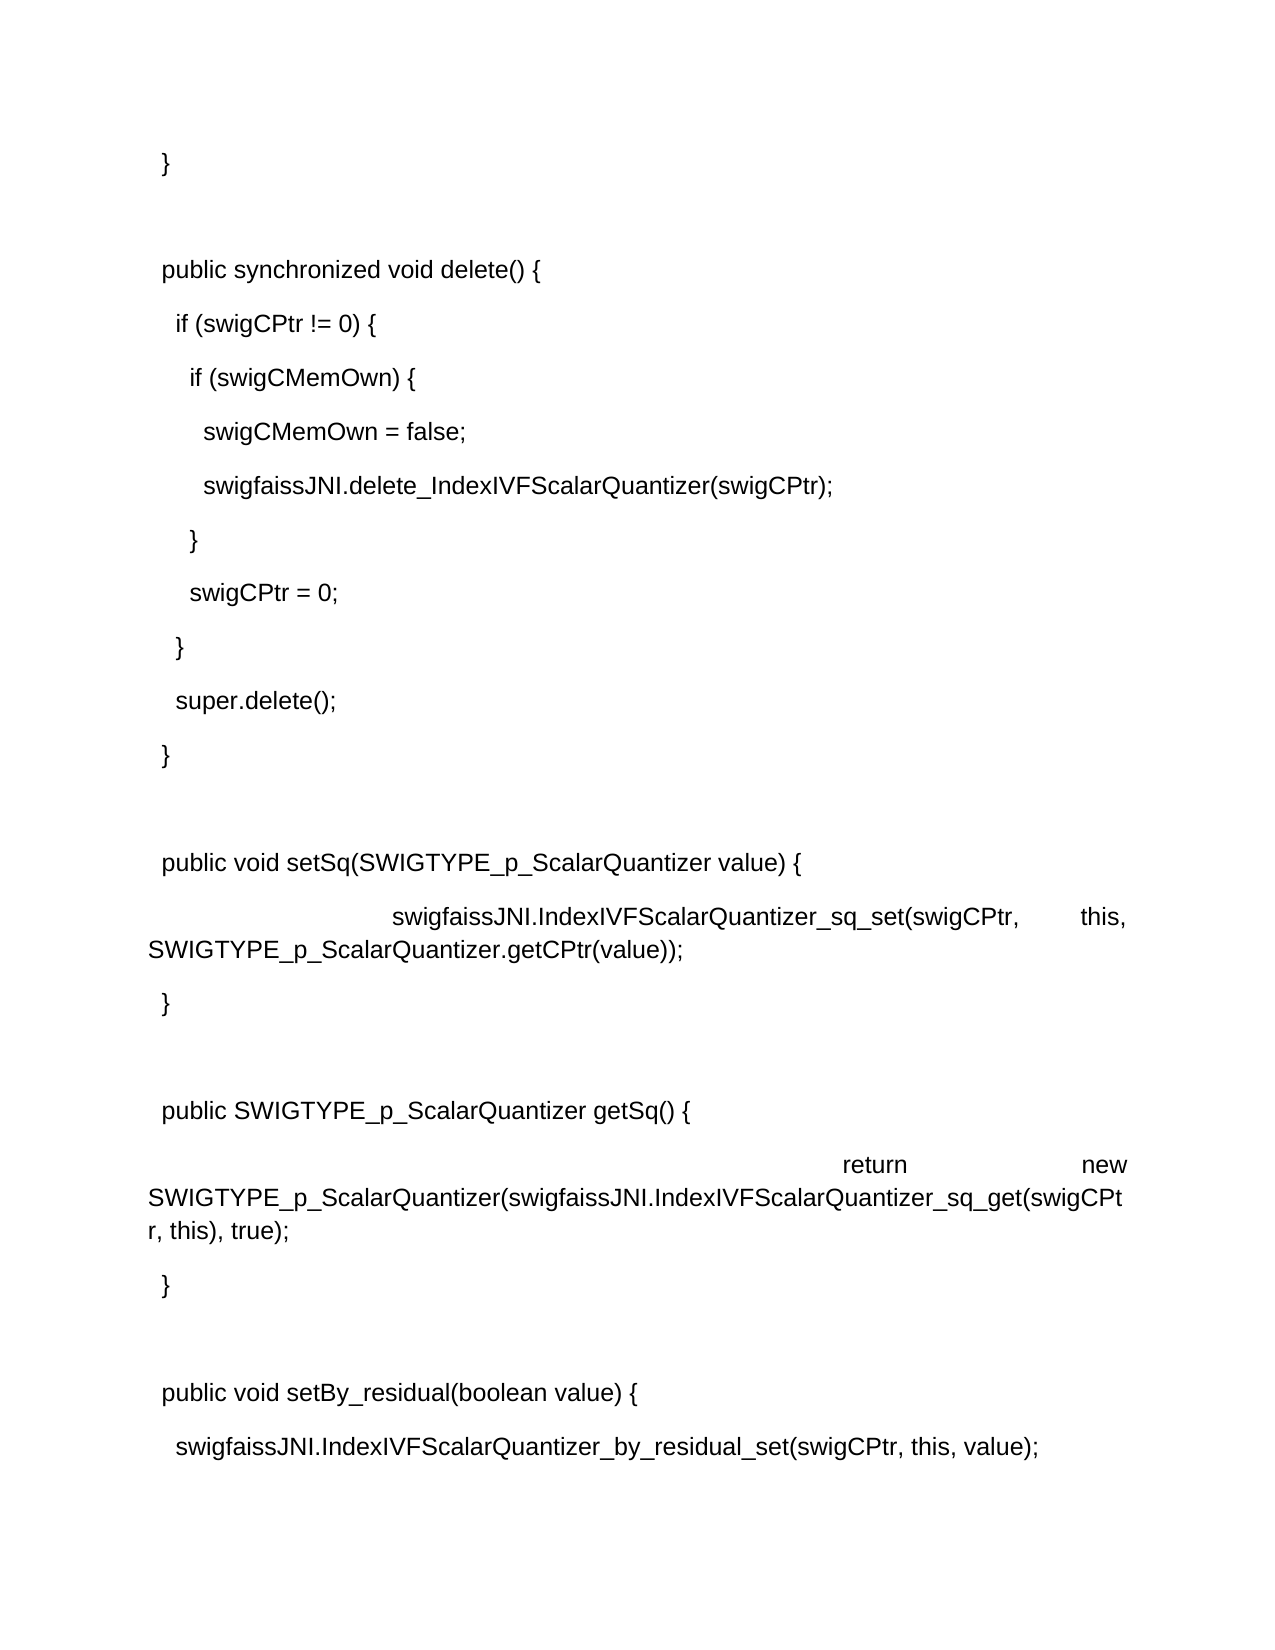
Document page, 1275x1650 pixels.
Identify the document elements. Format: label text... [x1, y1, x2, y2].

text swigfaissJNI.delete_IndexIVFScalarQuantizer(swigCPtr); [148, 471, 1127, 499]
text } [148, 632, 1127, 661]
text swigCMemOwn = false; [148, 417, 1127, 446]
text public synchronized void delete() { [148, 255, 1127, 284]
text if (swigCMemOwn) { [148, 363, 1127, 392]
text if (swigCPtr != 0) { [148, 309, 1127, 338]
text swigCPtr = 0; [148, 578, 1127, 607]
text } [148, 524, 1127, 553]
text } [148, 1270, 1127, 1299]
text public void setBy_residual(boolean value) { [148, 1378, 1127, 1406]
text public SWIGTYPE_p_ScalarQuantizer getSq() { [148, 1096, 1127, 1125]
text } [148, 740, 1127, 769]
text return new SWIGTYPE_p_ScalarQuantizer(swigfaissJNI.IndexIVFScalarQuantizer_sq_get(swigCPtr, this), true); [148, 1150, 1127, 1245]
text } [148, 988, 1127, 1017]
text swigfaissJNI.IndexIVFScalarQuantizer_sq_set(swigCPtr, this, SWIGTYPE_p_ScalarQuantizer.getCPtr(value)); [148, 902, 1127, 963]
text public void setSq(SWIGTYPE_p_ScalarQuantizer value) { [148, 848, 1127, 876]
text swigfaissJNI.IndexIVFScalarQuantizer_by_residual_set(swigCPtr, this, value); [148, 1431, 1127, 1460]
text super.delete(); [148, 686, 1127, 715]
text } [148, 148, 1127, 176]
